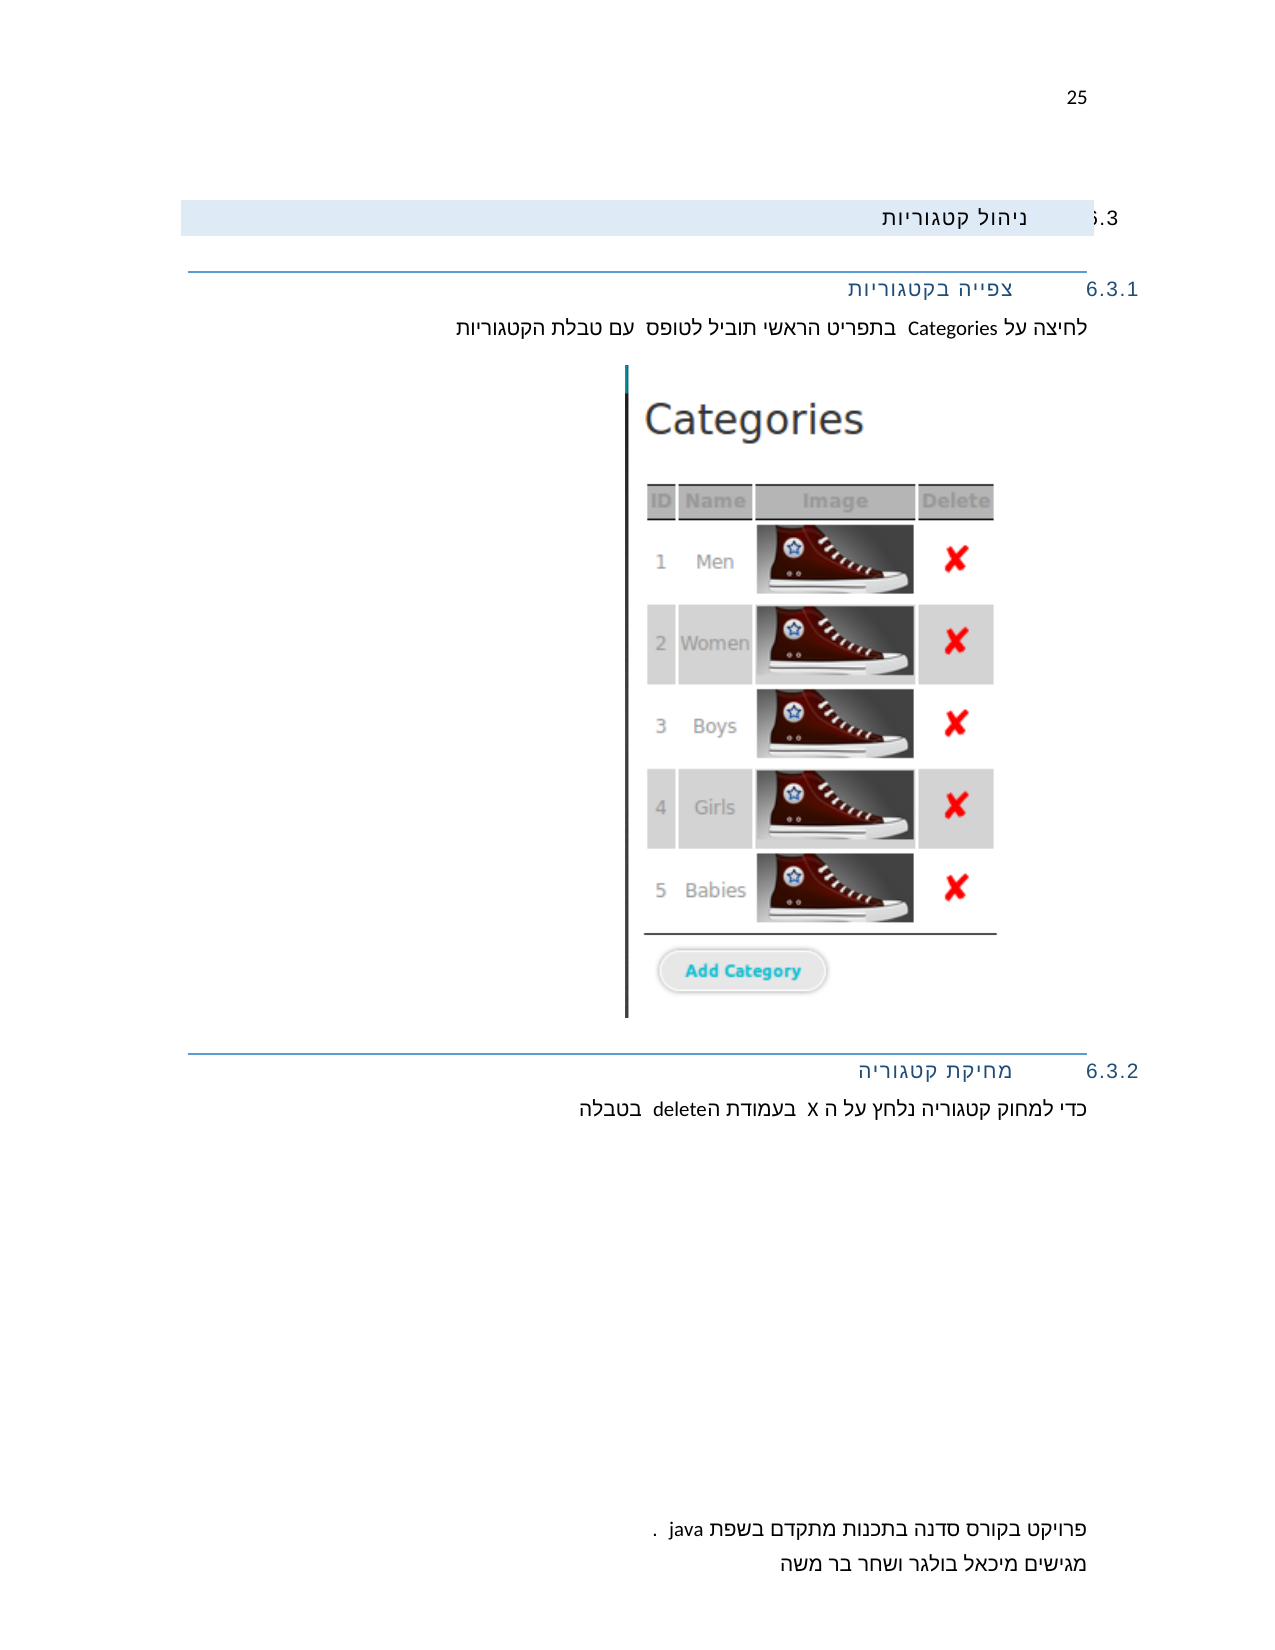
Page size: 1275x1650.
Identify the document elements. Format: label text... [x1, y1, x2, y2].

subtitle ניהול קטגוריות [188, 206, 1087, 230]
text לחיצה על Categories בתפריט הראשי תוביל לטופס עם טבלת הקטגוריות [187, 315, 1087, 340]
text כדי למחוק קטגוריה נלחץ על ה X בעמודת הdelete בטבלה [187, 1097, 1087, 1122]
picture [625, 365, 1088, 1018]
subtitle צפייה בקטגוריות [187, 272, 1087, 301]
subtitle מחיקת קטגוריה [187, 1054, 1087, 1083]
